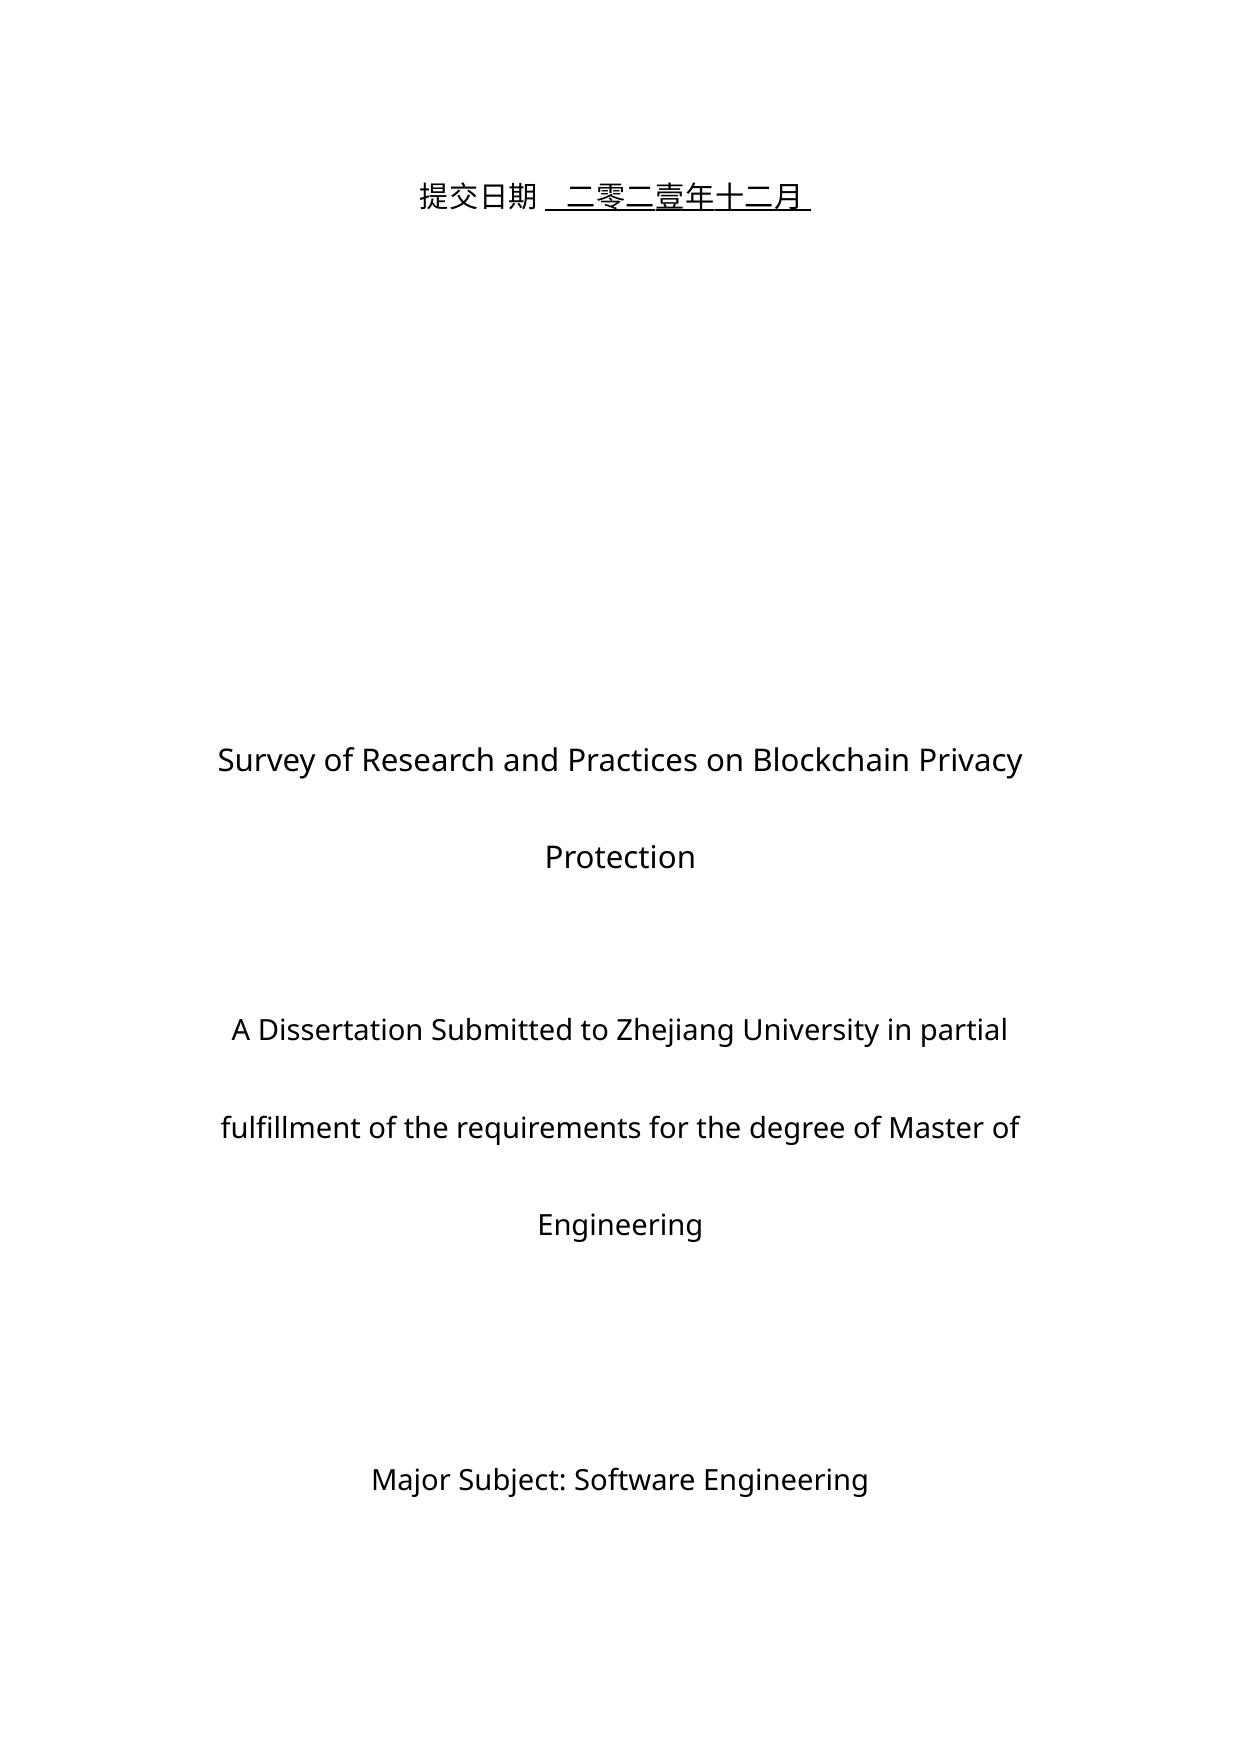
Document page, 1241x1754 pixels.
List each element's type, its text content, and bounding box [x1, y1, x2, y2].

text 提交日期 二零二壹年十二月 [187, 162, 1053, 227]
text Major Subject: Software Engineering [187, 1446, 1053, 1511]
text A Dissertation Submitted to Zhejiang University in partial fulfillment of the requirements for the degree of Master of Engineering [187, 997, 1053, 1257]
text Survey of Research and Practices on Blockchain Privacy Protection [187, 727, 1053, 889]
